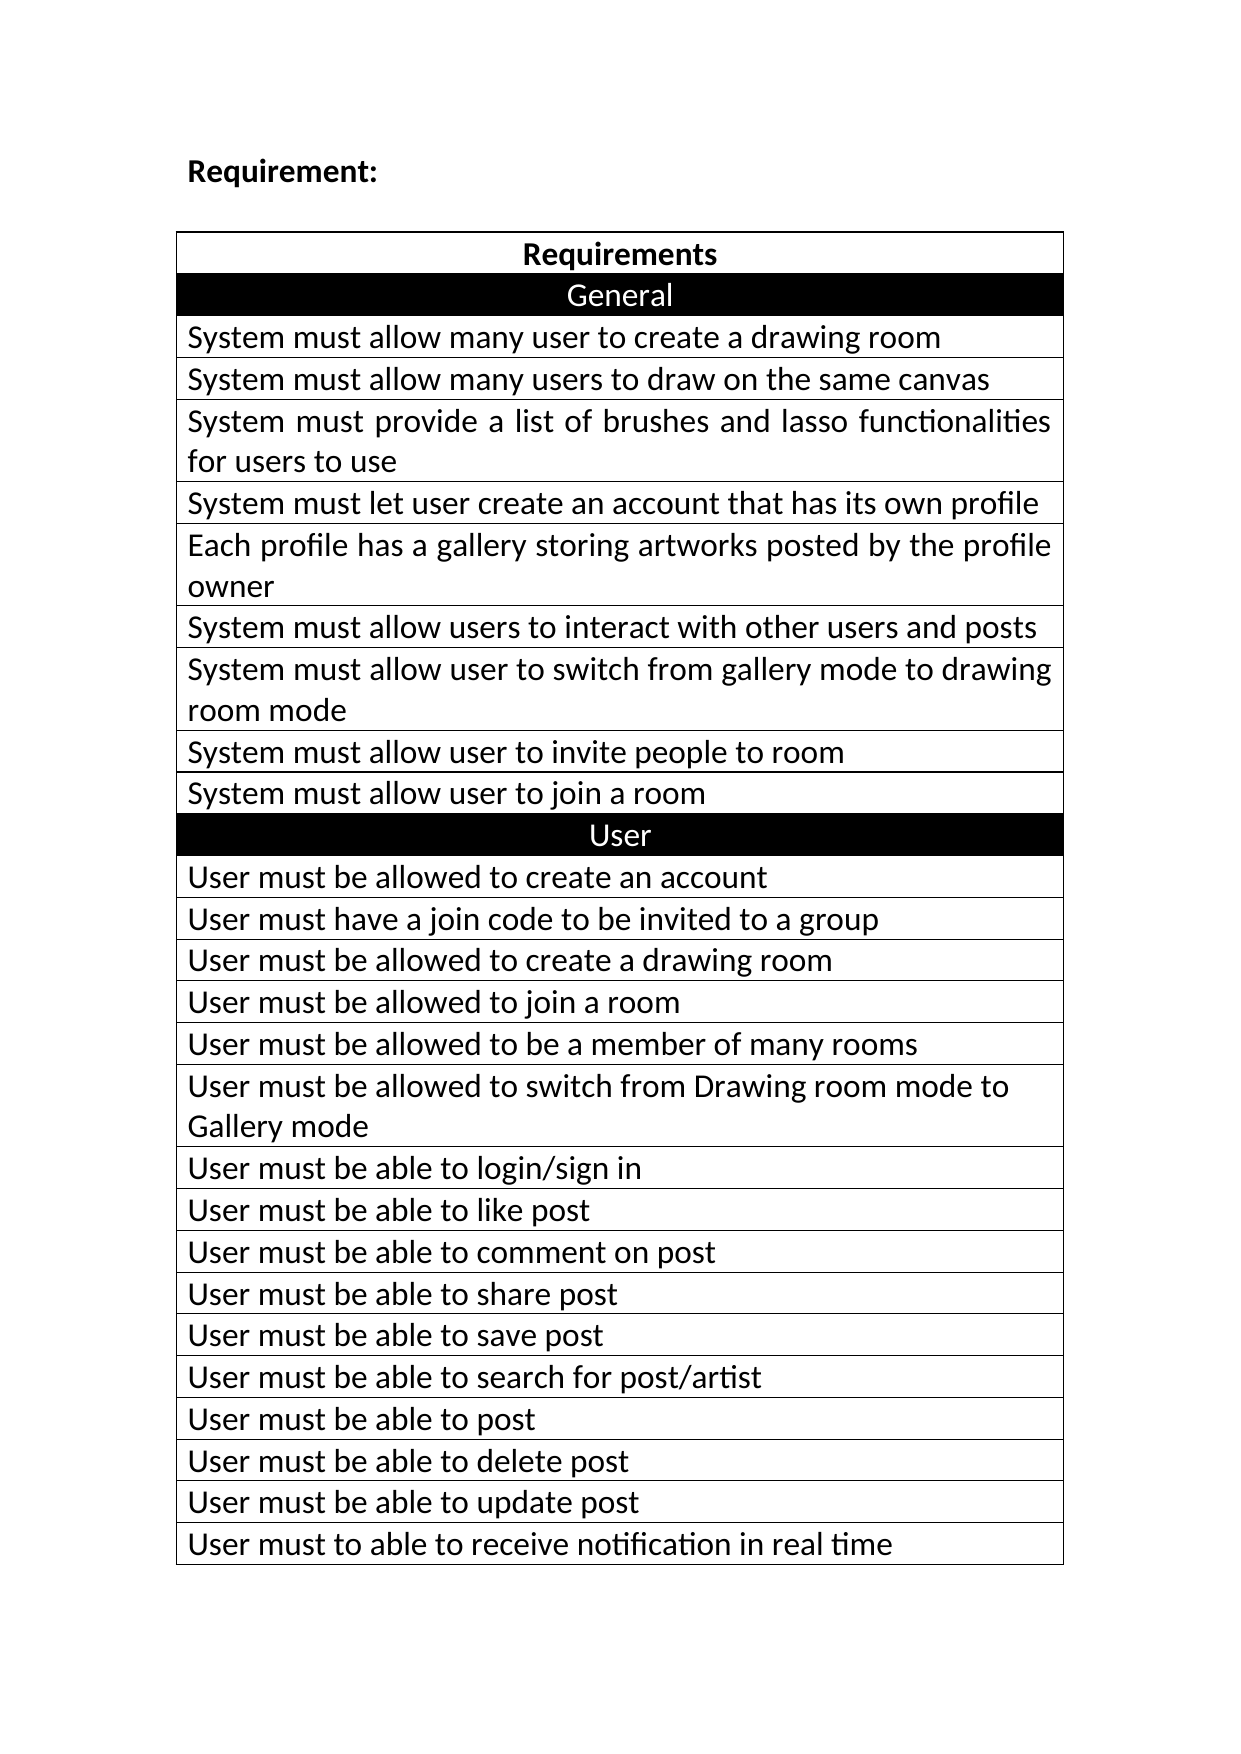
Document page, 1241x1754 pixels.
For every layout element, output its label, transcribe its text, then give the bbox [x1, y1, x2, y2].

table_cell User must be able to post [177, 1398, 1063, 1439]
table_cell User must be allowed to create an account [177, 856, 1063, 897]
table_cell User must be able to comment on post [177, 1231, 1063, 1272]
table_cell General [177, 274, 1063, 315]
table_cell User must be allowed to create a drawing room [177, 940, 1063, 980]
table_cell User must be allowed to join a room [177, 981, 1063, 1022]
table_cell System must allow many user to create a drawing room [177, 316, 1063, 357]
table_cell System must let user create an account that has its own profile [177, 482, 1063, 523]
table_cell User must be allowed to be a member of many rooms [177, 1023, 1063, 1064]
table_cell User must be able to search for post/artist [177, 1356, 1063, 1397]
table_cell User must have a join code to be invited to a group [177, 898, 1063, 938]
table_cell User [177, 814, 1063, 855]
table_cell User must be able to delete post [177, 1440, 1063, 1480]
text Requirement: [187, 150, 1053, 191]
table_cell User must be able to login/sign in [177, 1147, 1063, 1188]
table_cell System must allow user to join a room [177, 773, 1063, 813]
table_cell System must allow many users to draw on the same canvas [177, 358, 1063, 398]
table_cell User must to able to receive notification in real time [177, 1523, 1063, 1564]
table_cell User must be allowed to switch from Drawing room mode to Gallery mode [177, 1065, 1063, 1146]
table_cell System must provide a list of brushes and lasso functionalities for users to use [177, 400, 1063, 481]
table_cell User must be able to save post [177, 1314, 1063, 1355]
table_header Requirements [177, 233, 1063, 273]
table_cell User must be able to share post [177, 1273, 1063, 1313]
table_cell System must allow users to interact with other users and posts [177, 606, 1063, 647]
table_cell User must be able to update post [177, 1481, 1063, 1522]
table_cell User must be able to like post [177, 1189, 1063, 1230]
table_cell System must allow user to invite people to room [177, 731, 1063, 771]
table_cell Each profile has a gallery storing artworks posted by the profile owner [177, 524, 1063, 605]
table_cell System must allow user to switch from gallery mode to drawing room mode [177, 648, 1063, 729]
